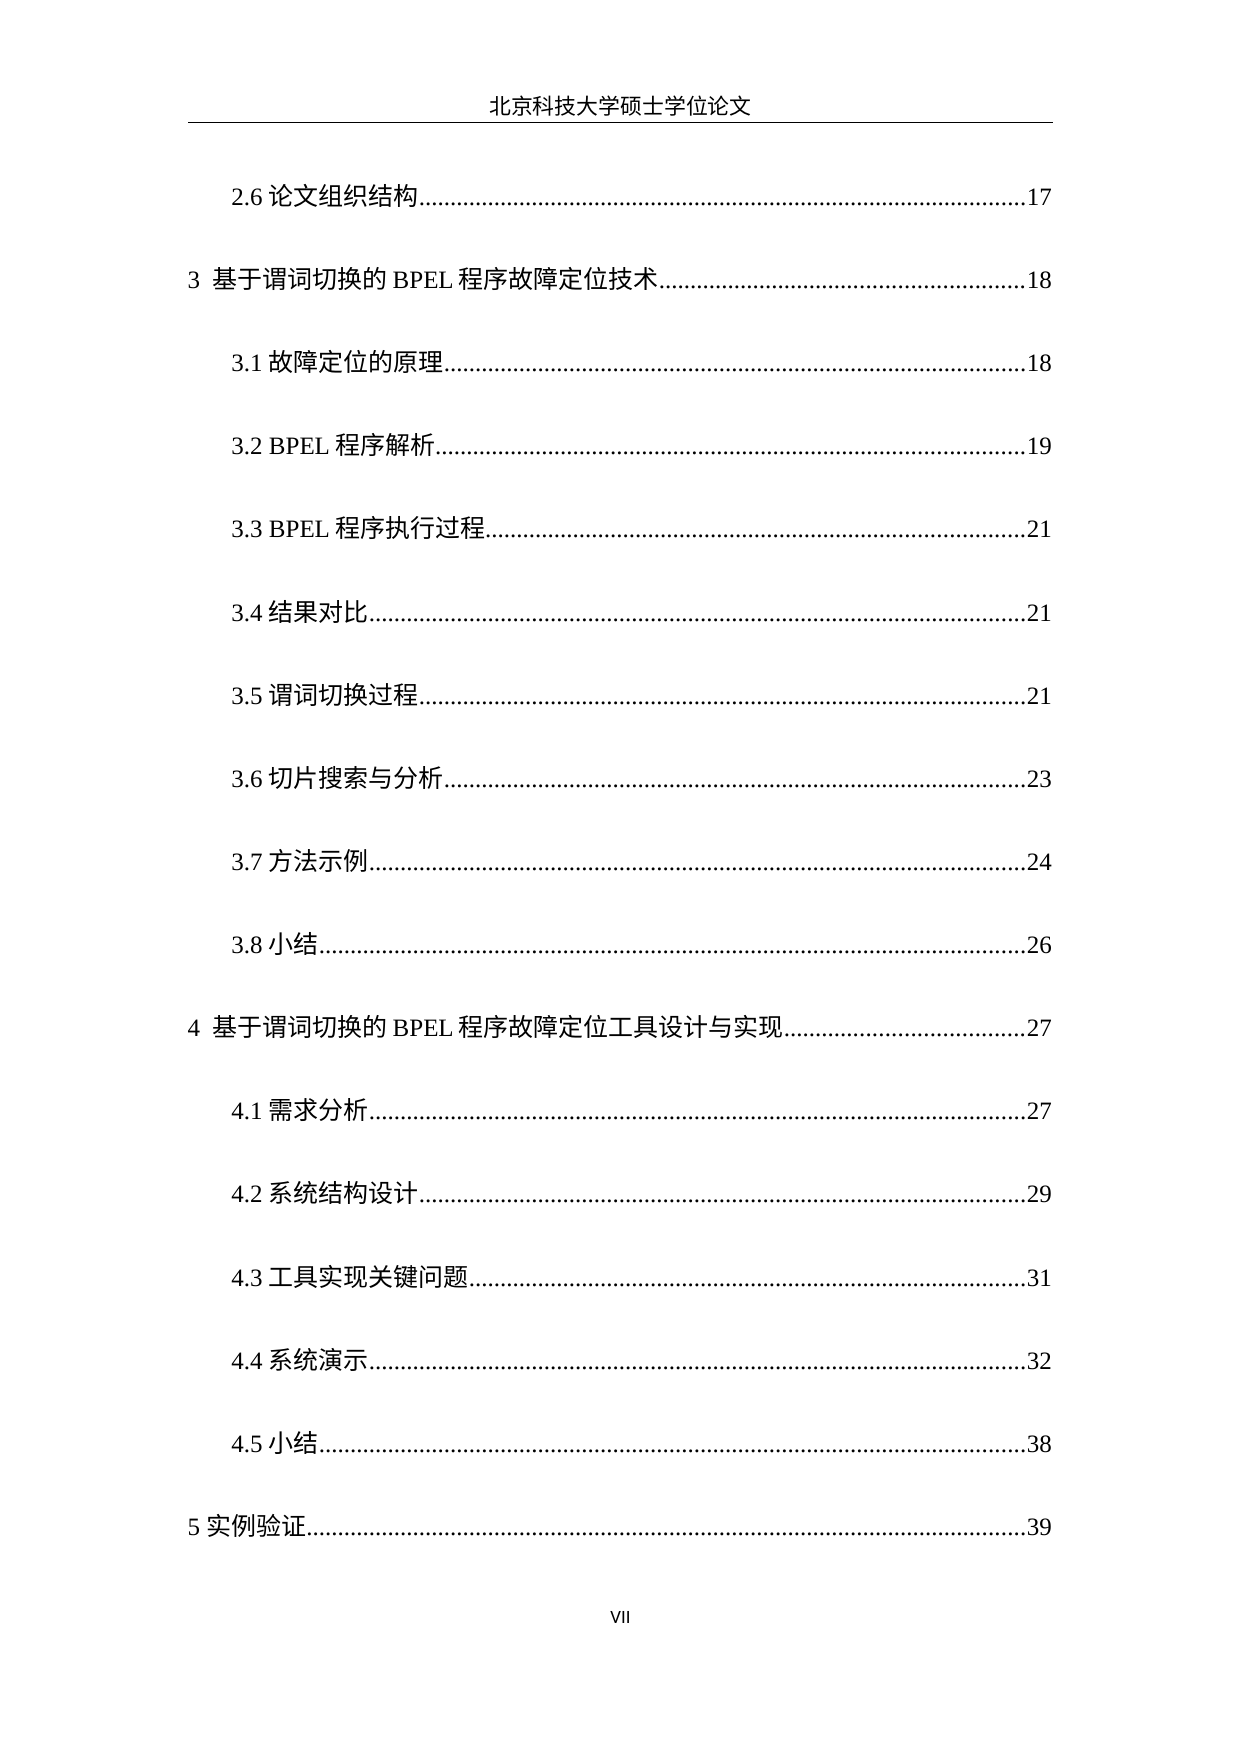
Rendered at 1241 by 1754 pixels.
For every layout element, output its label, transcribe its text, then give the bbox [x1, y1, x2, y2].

text 3 基于谓词切换的BPEL程序故障定位技术 18 [187, 245, 1053, 310]
text 4.1 需求分析 27 [231, 1076, 1053, 1141]
text 3.5 谓词切换过程 21 [231, 661, 1053, 726]
text 3.3 BPEL程序执行过程 21 [231, 494, 1053, 559]
text 3.8 小结 26 [231, 910, 1053, 975]
text 3.1 故障定位的原理 18 [231, 328, 1053, 393]
text 3.7 方法示例 24 [231, 827, 1053, 892]
text 2.6 论文组织结构 17 [231, 162, 1053, 227]
text 4.5 小结 38 [231, 1409, 1053, 1474]
text 3.2 BPEL程序解析 19 [231, 411, 1053, 476]
text 3.4 结果对比 21 [231, 578, 1053, 643]
text 3.6 切片搜索与分析 23 [231, 744, 1053, 809]
text 4 基于谓词切换的BPEL程序故障定位工具设计与实现 27 [187, 993, 1053, 1058]
text 4.2 系统结构设计 29 [231, 1159, 1053, 1224]
text 4.4 系统演示 32 [231, 1326, 1053, 1391]
text 4.3 工具实现关键问题 31 [231, 1243, 1053, 1308]
text 5 实例验证 39 [187, 1492, 1053, 1557]
